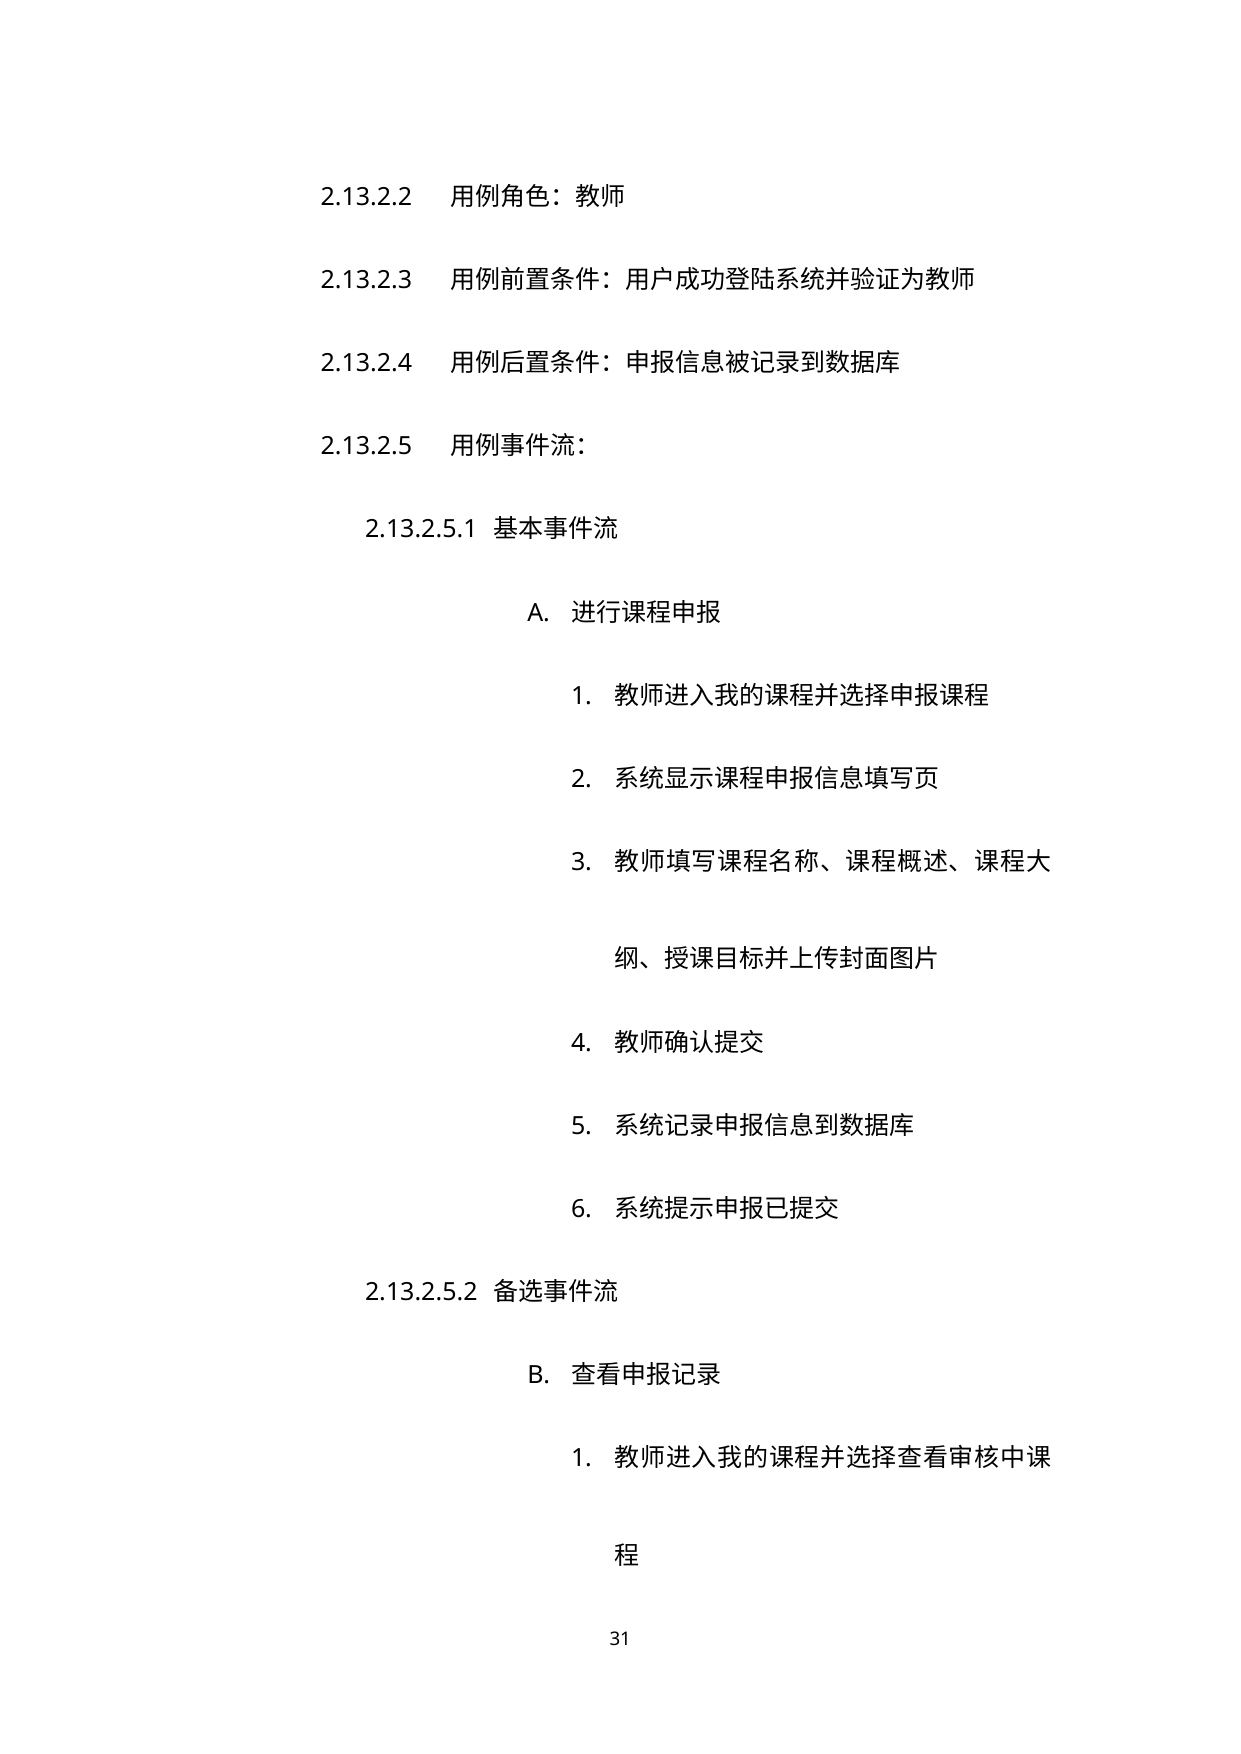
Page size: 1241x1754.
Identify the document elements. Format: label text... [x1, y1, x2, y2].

list 用例事件流： [320, 411, 1053, 476]
list 教师进入我的课程并选择申报课程 [571, 661, 1053, 726]
list 教师确认提交 [571, 1008, 1053, 1073]
list 系统记录申报信息到数据库 [571, 1091, 1053, 1156]
list 教师进入我的课程并选择查看审核中课程 [571, 1423, 1053, 1586]
list 查看申报记录 [527, 1340, 1053, 1405]
list 系统显示课程申报信息填写页 [571, 744, 1053, 809]
list 系统提示申报已提交 [571, 1174, 1053, 1239]
list 教师填写课程名称、课程概述、课程大纲、授课目标并上传封面图片 [571, 827, 1053, 989]
list 基本事件流 [365, 494, 1053, 559]
list 用例后置条件：申报信息被记录到数据库 [320, 328, 1053, 393]
list 进行课程申报 [527, 578, 1053, 643]
list 用例前置条件：用户成功登陆系统并验证为教师 [320, 245, 1053, 310]
list 用例角色：教师 [320, 162, 1053, 227]
list 备选事件流 [365, 1257, 1053, 1322]
